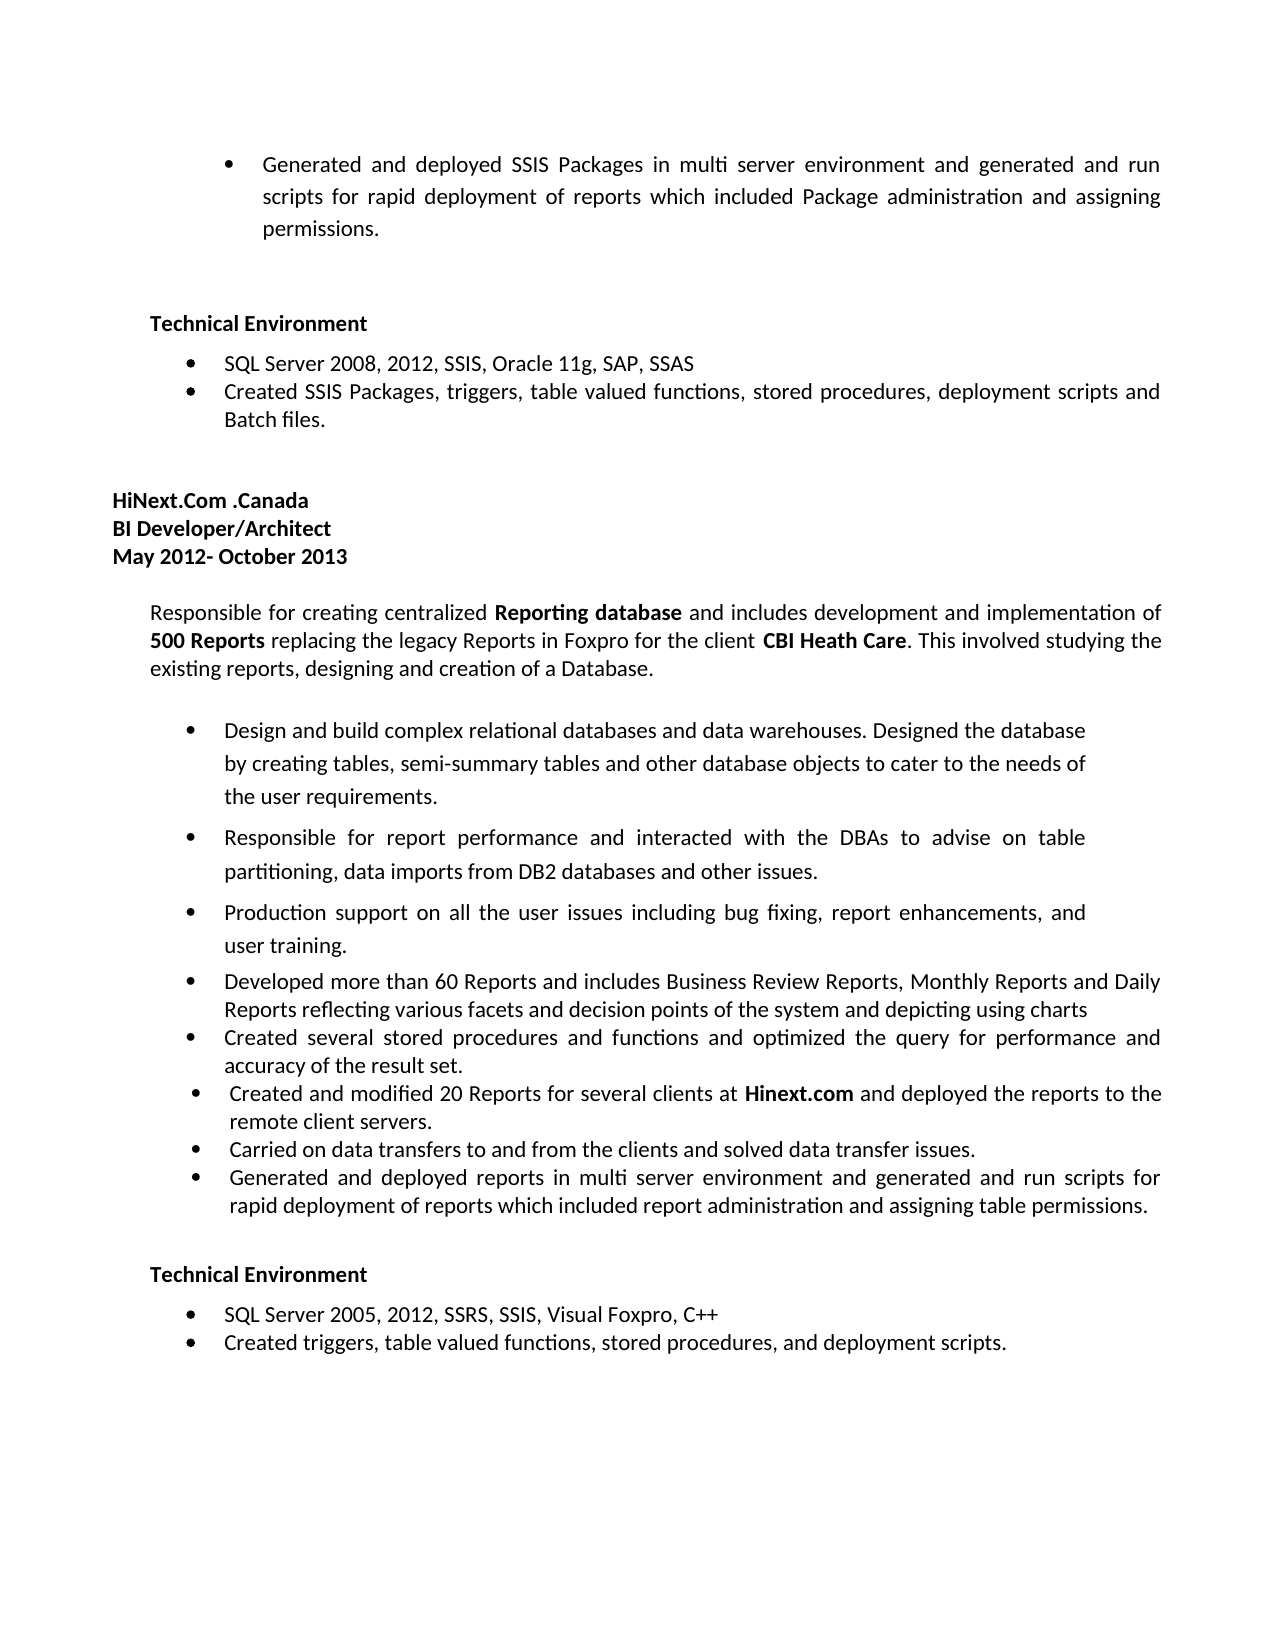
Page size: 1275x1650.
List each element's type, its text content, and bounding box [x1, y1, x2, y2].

list Generated and deployed reports in multi server environment and generated and run scripts for rapid deployment of reports which included report administration and assigning table permissions. [192, 1163, 1162, 1219]
list Developed more than 60 Reports and includes Business Review Reports, Monthly Reports and Daily Reports reflecting various facets and decision points of the system and depicting using charts [187, 967, 1162, 1023]
text BI Developer/Architect [112, 514, 1162, 542]
list Production support on all the user issues including bug fixing, report enhancements, and user training. [187, 893, 1087, 959]
list Design and build complex relational databases and data warehouses. Designed the database by creating tables, semi-summary tables and other database objects to cater to the needs of the user requirements. [187, 710, 1087, 810]
list SQL Server 2005, 2012, SSRS, SSIS, Visual Foxpro, C++ [187, 1300, 1162, 1328]
text May 2012- October 2013 [112, 542, 1162, 570]
text Responsible for creating centralized Reporting database and includes development and implementation of 500 Reports replacing the legacy Reports in Foxpro for the client CBI Heath Care. This involved studying the existing reports, designing and creation of a Database. [112, 598, 1162, 682]
list Carried on data transfers to and from the clients and solved data transfer issues. [192, 1135, 1162, 1163]
list Responsible for report performance and interacted with the DBAs to advise on table partitioning, data imports from DB2 databases and other issues. [187, 818, 1087, 885]
list Created SSIS Packages, triggers, table valued functions, stored procedures, deployment scripts and Batch files. [187, 377, 1162, 433]
text Technical Environment [112, 309, 1162, 337]
text Technical Environment [112, 1260, 1162, 1288]
list Created and modified 20 Reports for several clients at Hinext.com and deployed the reports to the remote client servers. [192, 1079, 1162, 1135]
list Generated and deployed SSIS Packages in multi server environment and generated and run scripts for rapid deployment of reports which included Package administration and assigning permissions. [225, 150, 1162, 242]
list Created triggers, table valued functions, stored procedures, and deployment scripts. [187, 1328, 1162, 1356]
list SQL Server 2008, 2012, SSIS, Oracle 11g, SAP, SSAS [187, 349, 1162, 377]
text HiNext.Com .Canada [112, 486, 1162, 514]
list Created several stored procedures and functions and optimized the query for performance and accuracy of the result set. [187, 1023, 1162, 1079]
